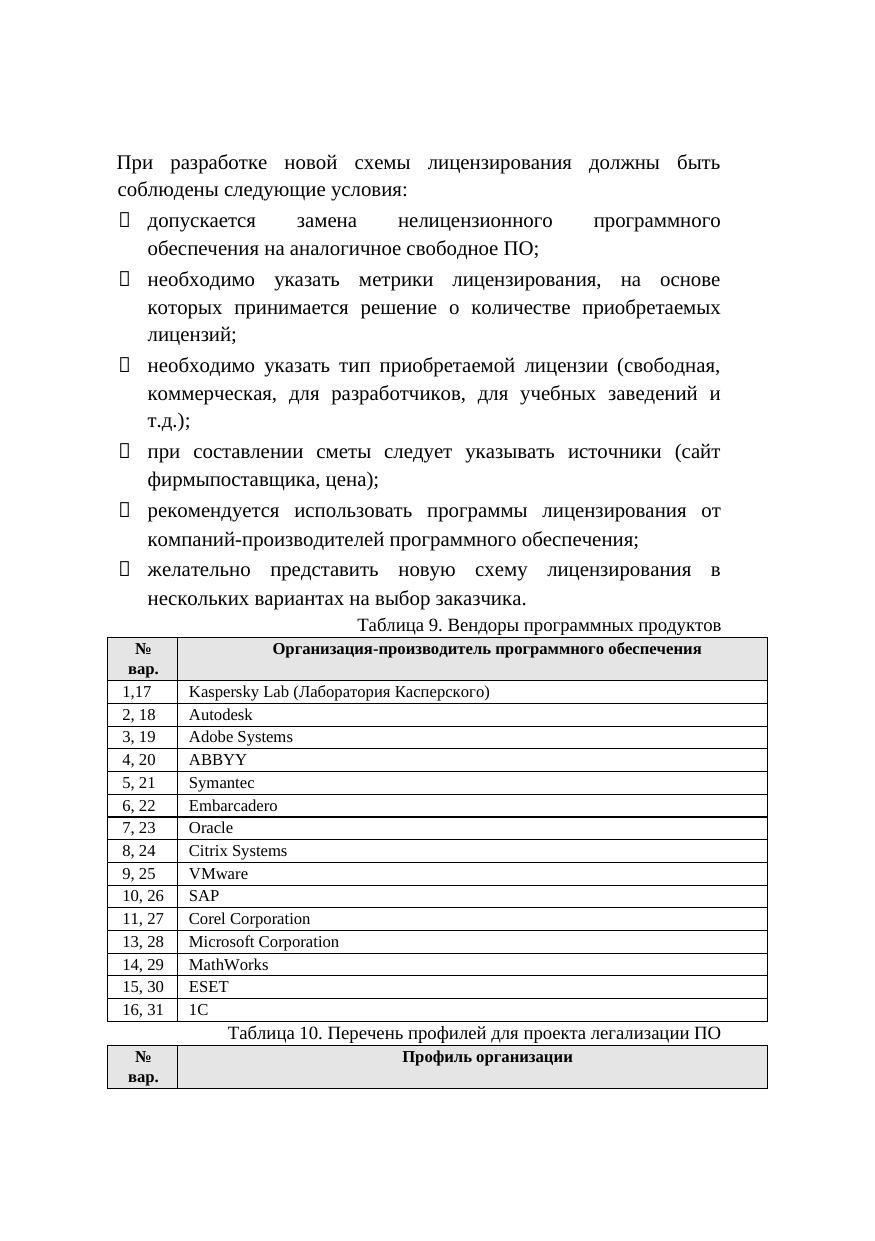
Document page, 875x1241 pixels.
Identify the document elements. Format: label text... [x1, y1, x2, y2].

table_cell Microsoft Corporation [178, 931, 767, 953]
table_cell Embarcadero [178, 795, 767, 816]
table_header Организация-производитель программного обеспечения [178, 638, 767, 680]
table_cell 4, 20 [108, 749, 177, 771]
text Таблица 9. Вендоры программных продуктов [118, 613, 722, 635]
table_header № вар. [108, 1046, 177, 1088]
table_cell ABBYY [178, 749, 767, 771]
table_cell MathWorks [178, 954, 767, 975]
table_cell Citrix Systems [178, 840, 767, 862]
text Таблица 10. Перечень профилей для проекта легализации ПО [118, 1022, 722, 1043]
list допускается замена нелицензионного программного обеспечения на аналогичное свободное ПО; [118, 205, 721, 260]
table_cell 11, 27 [108, 908, 177, 930]
table_cell Symantec [178, 772, 767, 794]
table_cell Adobe Systems [178, 727, 767, 748]
list при составлении сметы следует указывать источники (сайт фирмыпоставщика, цена); [118, 436, 721, 491]
table_cell 7, 23 [108, 818, 177, 839]
list необходимо указать тип приобретаемой лицензии (свободная, коммерческая, для разработчиков, для учебных заведений и т.д.); [118, 350, 721, 432]
table_cell 10, 26 [108, 886, 177, 907]
table_cell 3, 19 [108, 727, 177, 748]
table_cell 14, 29 [108, 954, 177, 975]
table_cell 1C [178, 999, 767, 1021]
table_cell Corel Corporation [178, 908, 767, 930]
table_cell 1,17 [108, 681, 177, 703]
table_cell VMware [178, 863, 767, 884]
table_cell 2, 18 [108, 704, 177, 726]
table_cell Autodesk [178, 704, 767, 726]
table_cell 13, 28 [108, 931, 177, 953]
table_cell 9, 25 [108, 863, 177, 884]
table_cell 16, 31 [108, 999, 177, 1021]
table_cell Kaspersky Lab (Лаборатория Касперского) [178, 681, 767, 703]
list необходимо указать метрики лицензирования, на основе которых принимается решение о количестве приобретаемых лицензий; [118, 264, 721, 346]
table_cell 15, 30 [108, 976, 177, 998]
table_cell 5, 21 [108, 772, 177, 794]
table_cell 6, 22 [108, 795, 177, 816]
table_header Профиль организации [178, 1046, 767, 1088]
text При разработке новой схемы лицензирования должны быть соблюдены следующие условия: [116, 150, 721, 201]
list рекомендуется использовать программы лицензирования от компаний-производителей программного обеспечения; [118, 495, 721, 551]
table_cell Oracle [178, 818, 767, 839]
list желательно представить новую схему лицензирования в нескольких вариантах на выбор заказчика. [118, 554, 721, 610]
table_header № вар. [108, 638, 177, 680]
table_cell ESET [178, 976, 767, 998]
table_cell SAP [178, 886, 767, 907]
table_cell 8, 24 [108, 840, 177, 862]
